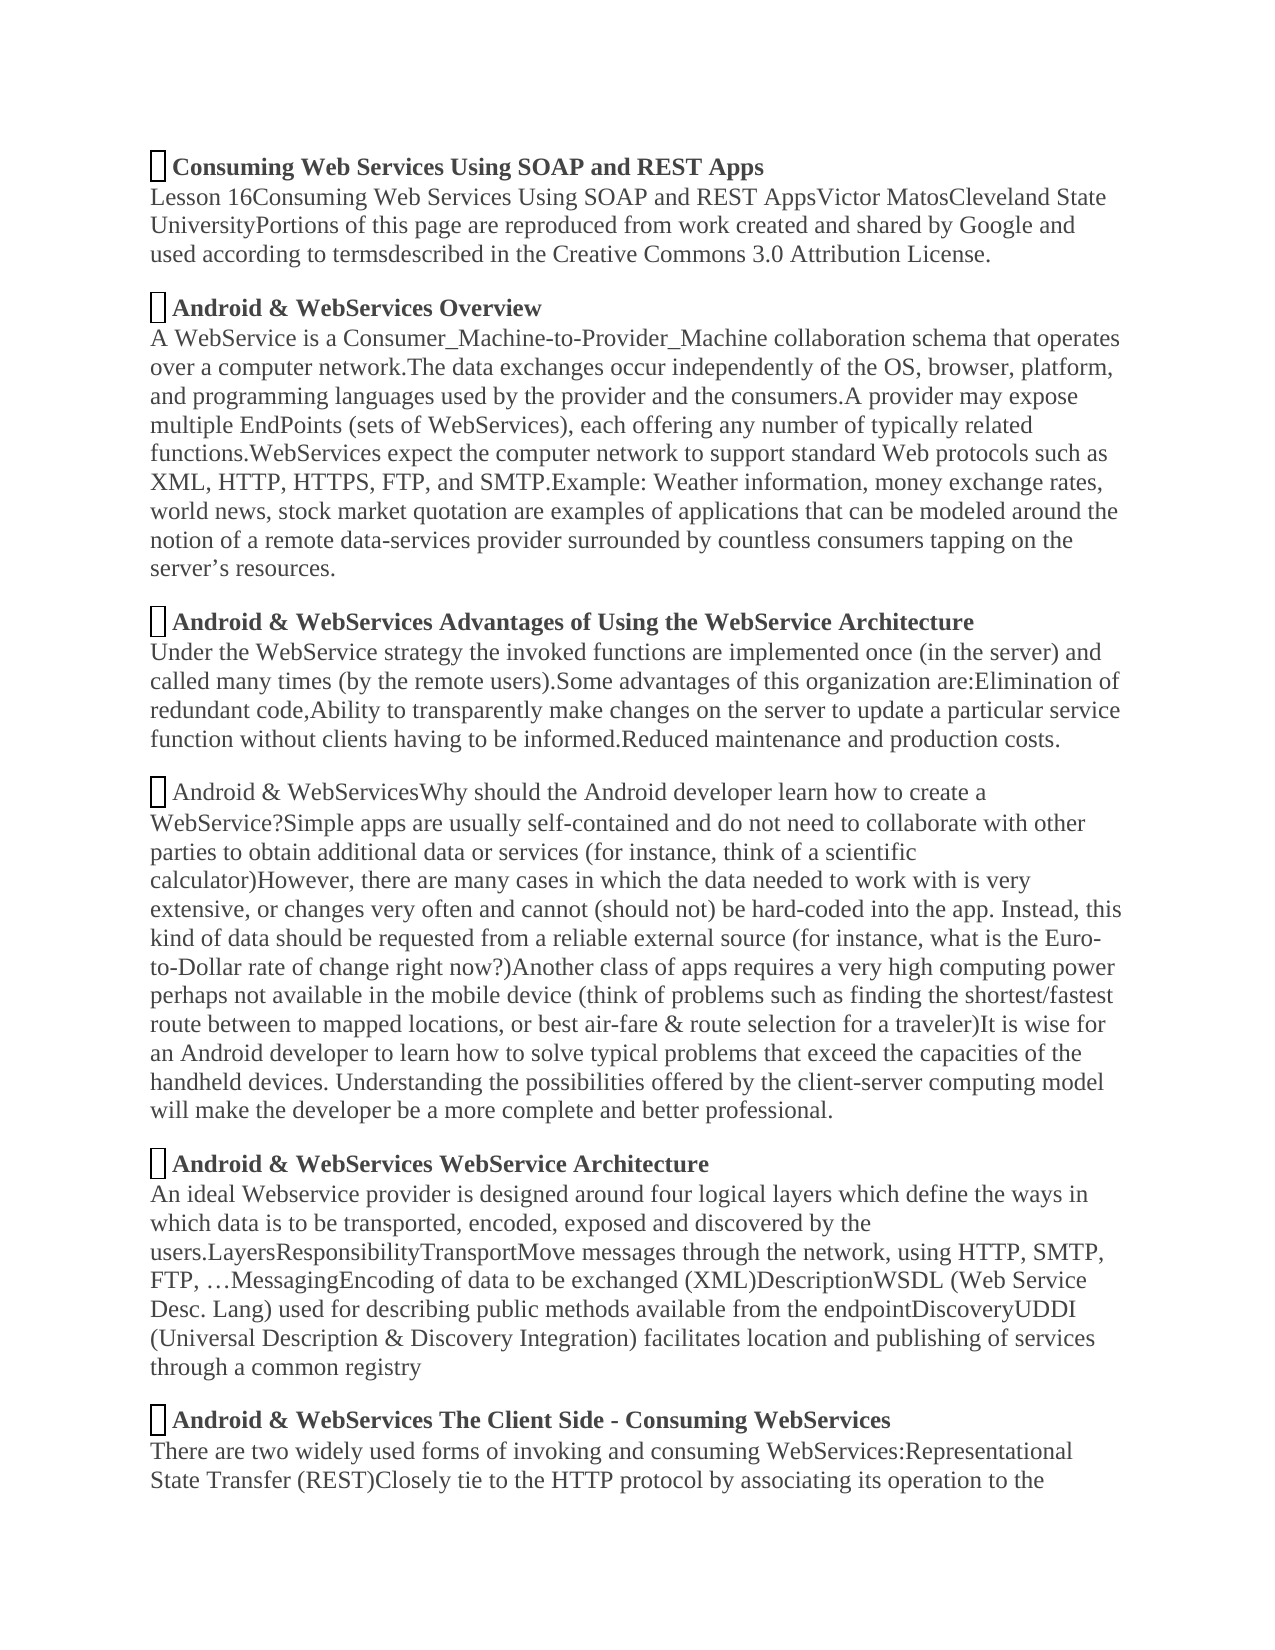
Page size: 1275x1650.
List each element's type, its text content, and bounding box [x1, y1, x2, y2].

text 5 Android & WebServices WebService Architecture An ideal Webservice provider is designed around four logical layers which define the ways in which data is to be transported, encoded, exposed and discovered by the users.LayersResponsibilityTransportMove messages through the network, using HTTP, SMTP, FTP, …MessagingEncoding of data to be exchanged (XML)DescriptionWSDL (Web Service Desc. Lang) used for describing public methods available from the endpointDiscoveryUDDI (Universal Description & Discovery Integration) facilitates location and publishing of services through a common registry [150, 1147, 1125, 1381]
text 4 Android & WebServicesWhy should the Android developer learn how to create a WebService?Simple apps are usually self-contained and do not need to collaborate with other parties to obtain additional data or services (for instance, think of a scientific calculator)However, there are many cases in which the data needed to work with is very extensive, or changes very often and cannot (should not) be hard-coded into the app. Instead, this kind of data should be requested from a reliable external source (for instance, what is the Euro-to-Dollar rate of change right now?)Another class of apps requires a very high computing power perhaps not available in the mobile device (think of problems such as finding the shortest/fastest route between to mapped locations, or best air-fare & route selection for a traveler)It is wise for an Android developer to learn how to solve typical problems that exceed the capacities of the handheld devices. Understanding the possibilities offered by the client-server computing model will make the developer be a more complete and better professional. [150, 776, 1125, 1124]
text 2 Android & WebServices Overview A WebService is a Consumer_Machine-to-Provider_Machine collaboration schema that operates over a computer network.The data exchanges occur independently of the OS, browser, platform, and programming languages used by the provider and the consumers.A provider may expose multiple EndPoints (sets of WebServices), each offering any number of typically related functions.WebServices expect the computer network to support standard Web protocols such as XML, HTTP, HTTPS, FTP, and SMTP.Example: Weather information, money exchange rates, world news, stock market quotation are examples of applications that can be modeled around the notion of a remote data-services provider surrounded by countless consumers tapping on the server’s resources. [150, 292, 1125, 582]
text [150, 1404, 1125, 1493]
text 3 Android & WebServices Advantages of Using the WebService Architecture Under the WebService strategy the invoked functions are implemented once (in the server) and called many times (by the remote users).Some advantages of this organization are:Elimination of redundant code,Ability to transparently make changes on the server to update a particular service function without clients having to be informed.Reduced maintenance and production costs. [150, 606, 1125, 752]
text 1 Consuming Web Services Using SOAP and REST Apps Lesson 16Consuming Web Services Using SOAP and REST AppsVictor MatosCleveland State UniversityPortions of this page are reproduced from work created and shared by Google and used according to termsdescribed in the Creative Commons 3.0 Attribution License. [150, 150, 1125, 268]
